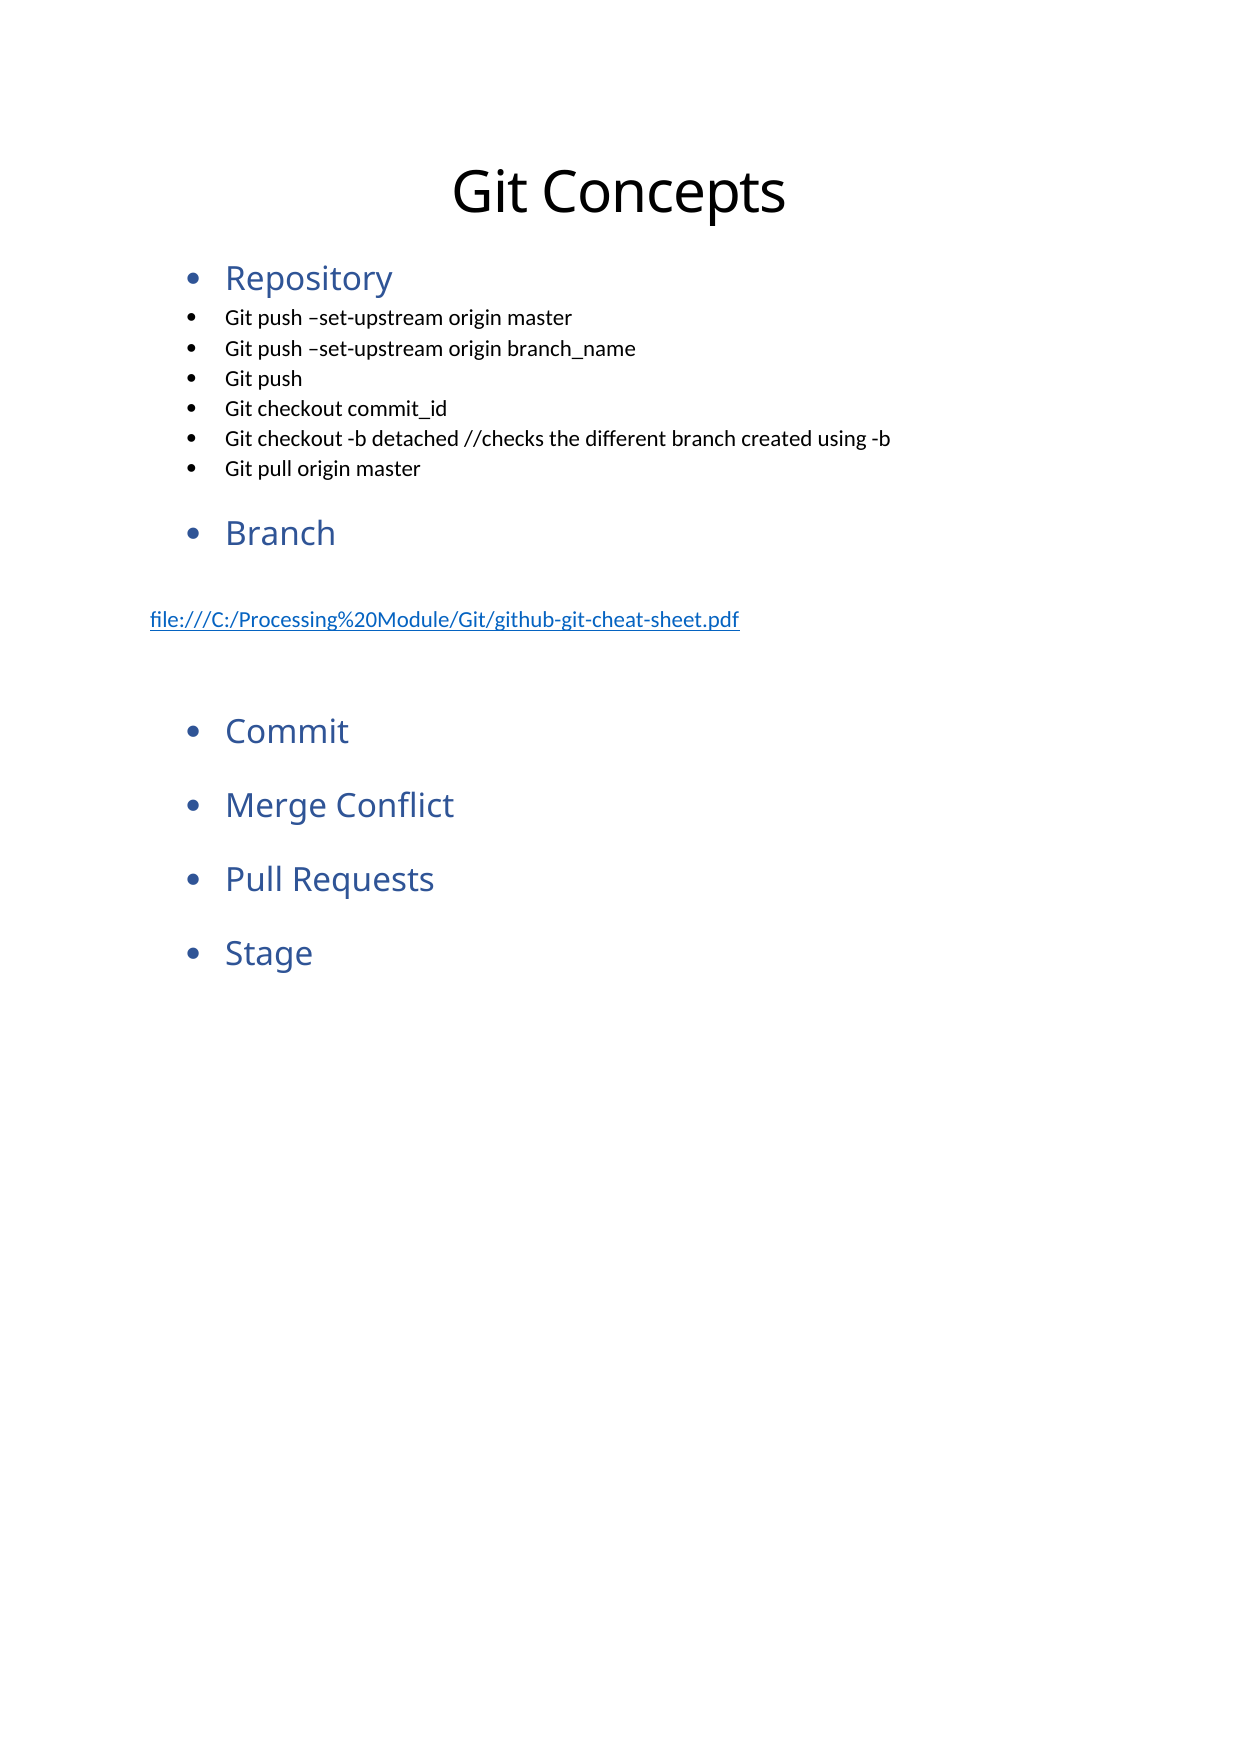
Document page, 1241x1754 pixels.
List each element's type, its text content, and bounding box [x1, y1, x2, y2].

list Git push [187, 364, 1090, 392]
subtitle Repository [187, 254, 1090, 300]
subtitle Commit [187, 708, 1090, 753]
list Git checkout -b detached //checks the different branch created using -b [187, 424, 1090, 452]
list Git pull origin master [187, 454, 1090, 482]
subtitle Pull Requests [187, 856, 1090, 901]
text file:///C:/Processing%20Module/Git/github-git-cheat-sheet.pdf [150, 606, 1090, 633]
list Git push –set-upstream origin master [187, 303, 1090, 331]
title Git Concepts [150, 150, 1090, 229]
list Git push –set-upstream origin branch_name [187, 334, 1090, 362]
subtitle Stage [187, 929, 1090, 975]
subtitle Branch [187, 510, 1090, 555]
subtitle Merge Conflict [187, 782, 1090, 827]
list Git checkout commit_id [187, 394, 1090, 422]
